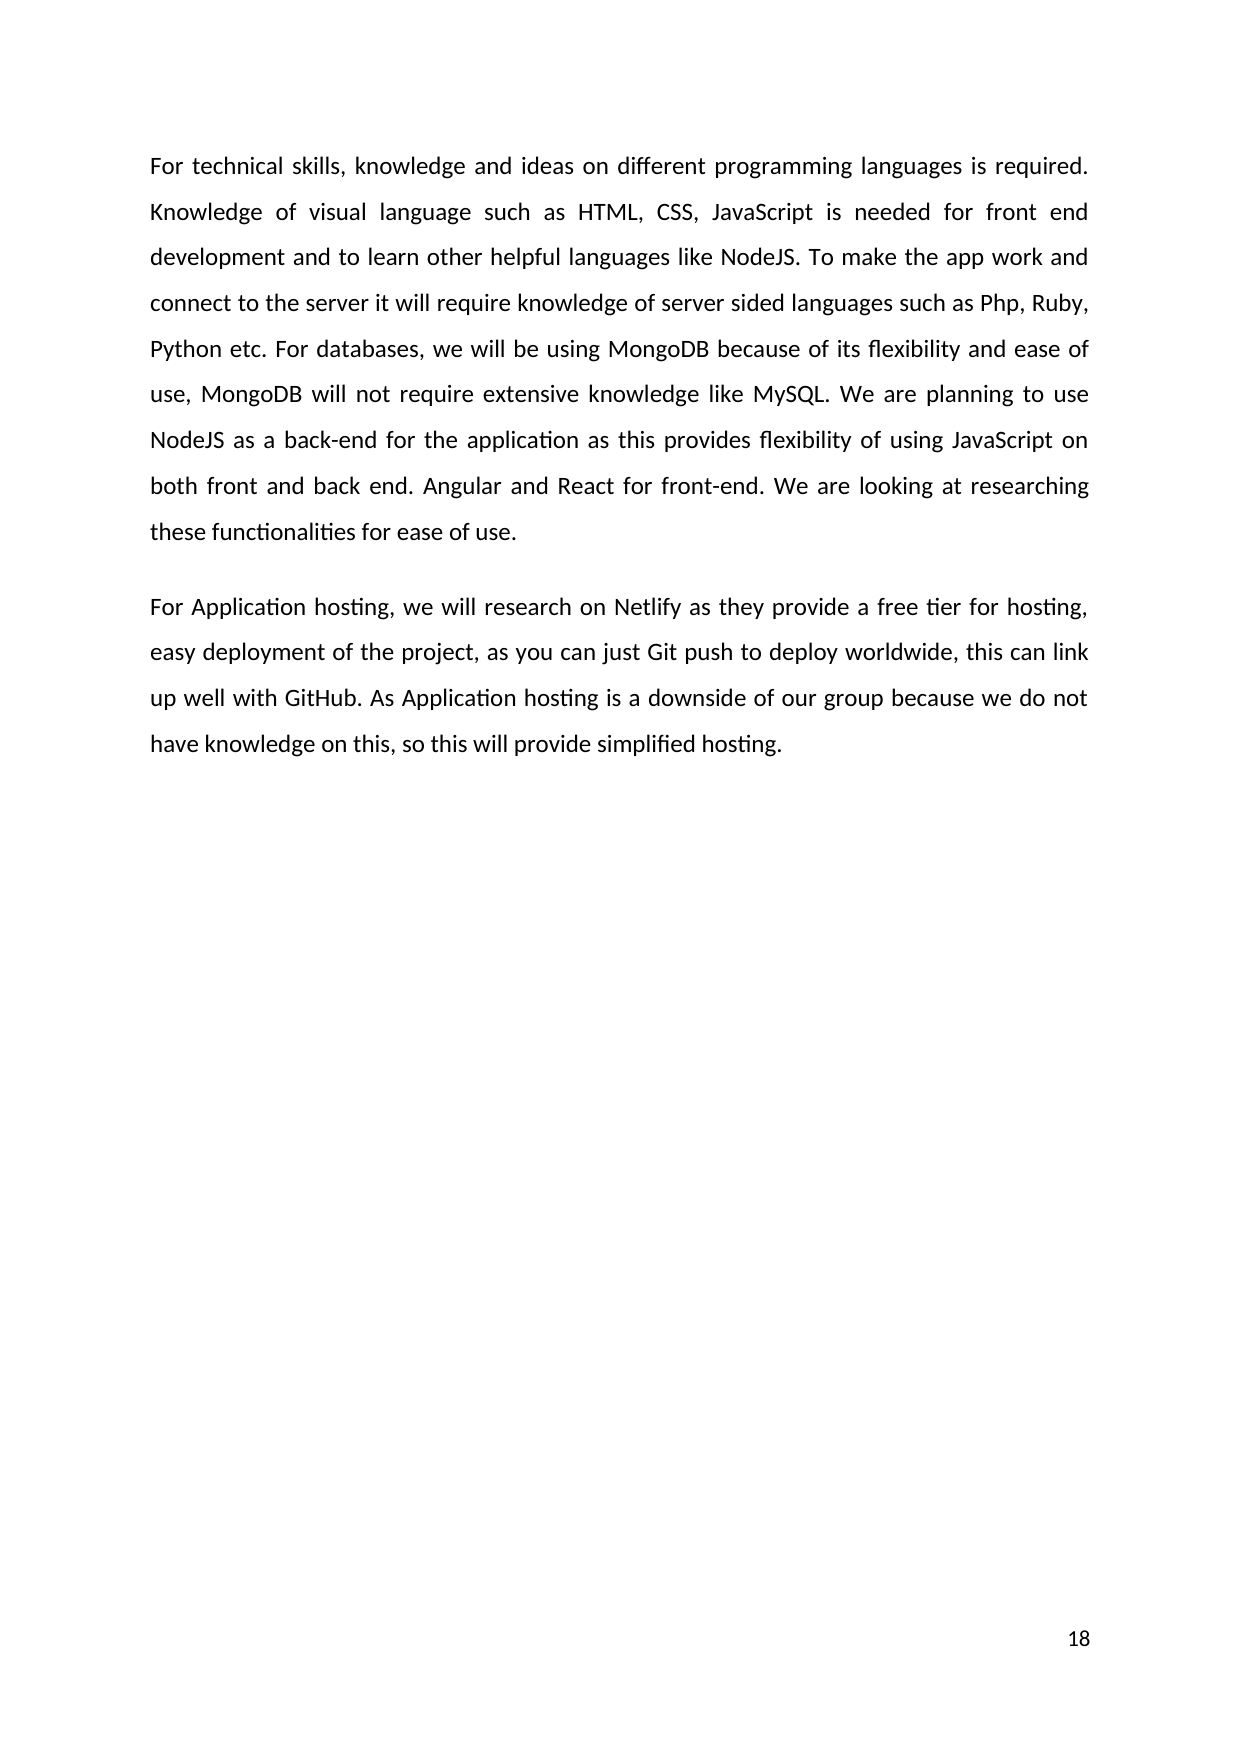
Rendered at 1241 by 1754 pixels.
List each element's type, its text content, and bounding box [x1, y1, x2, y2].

text For Application hosting, we will research on Netlify as they provide a free tier for hosting, easy deployment of the project, as you can just Git push to deploy worldwide, this can link up well with GitHub. As Application hosting is a downside of our group because we do not have knowledge on this, so this will provide simplified hosting. [150, 591, 1090, 758]
